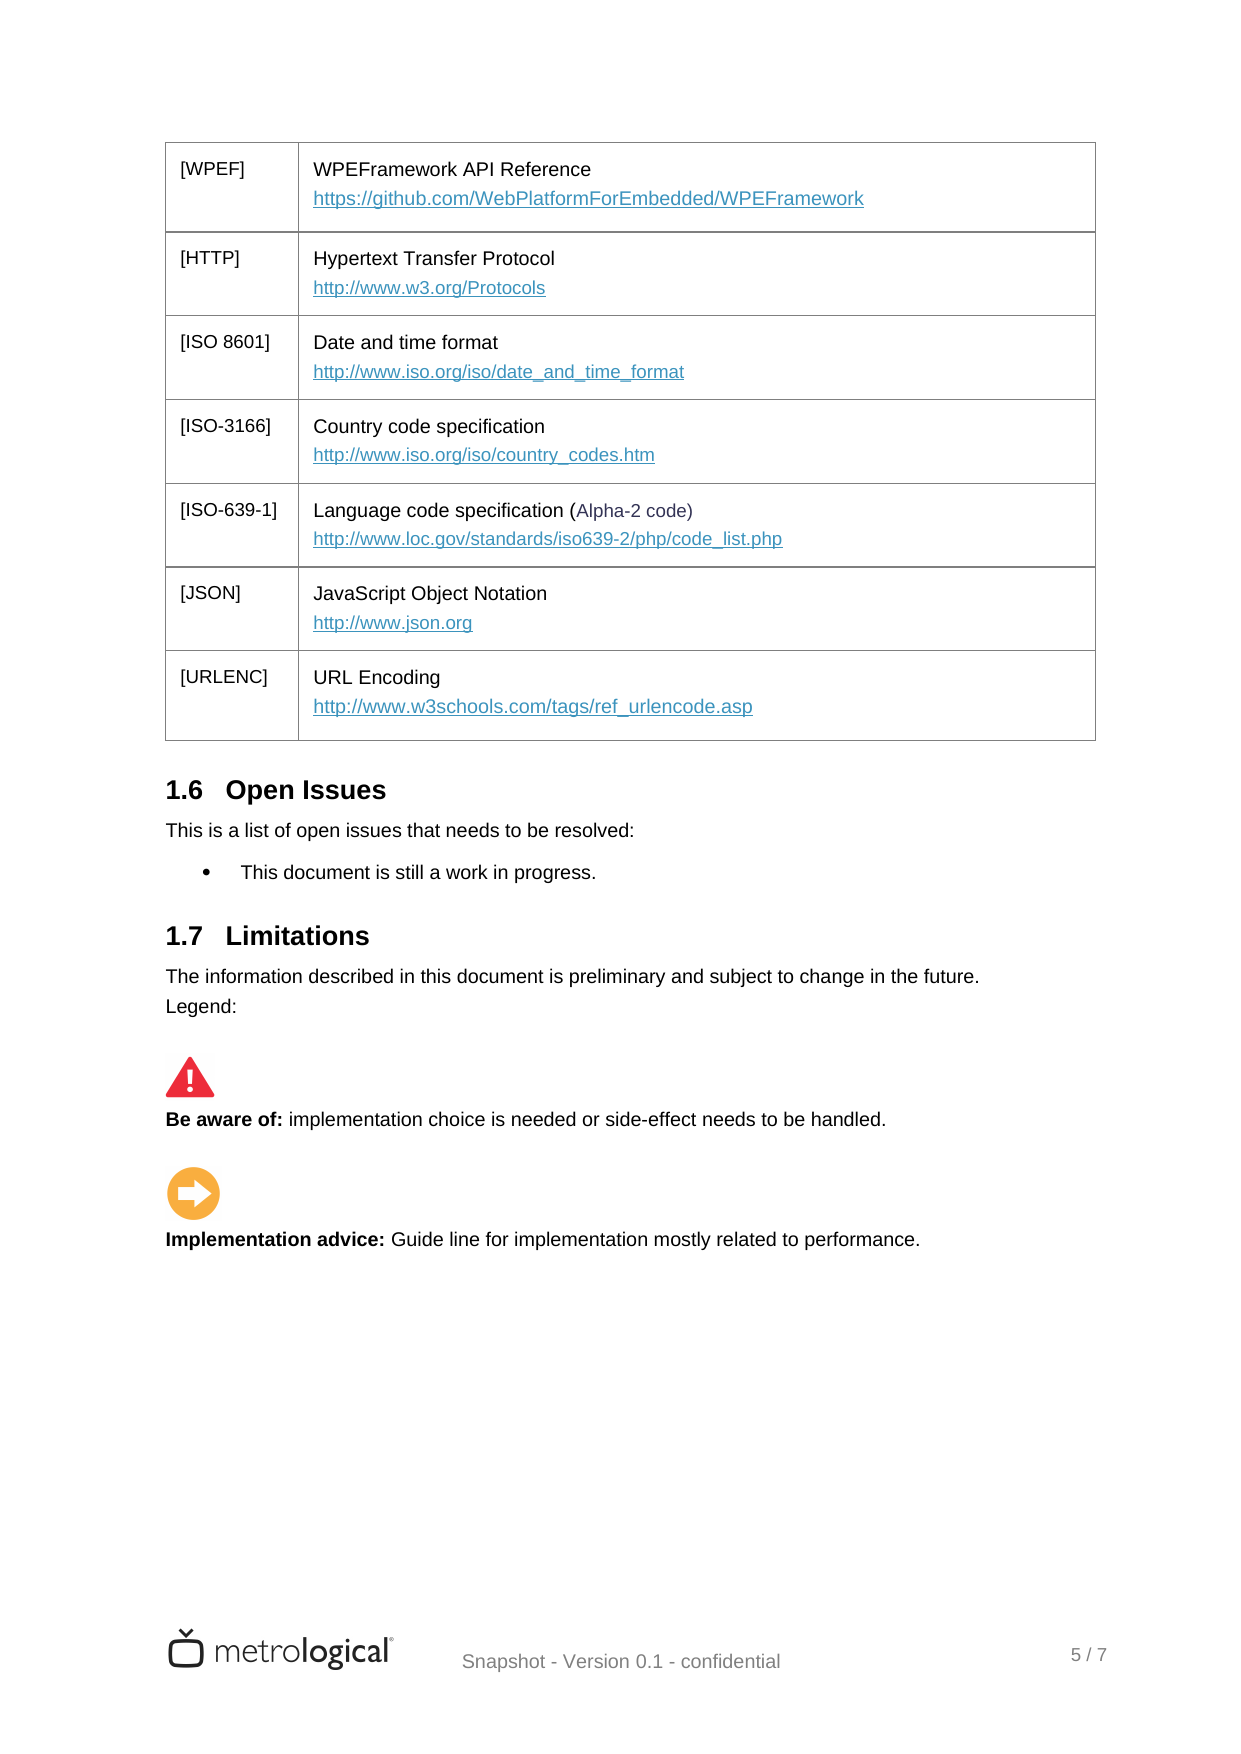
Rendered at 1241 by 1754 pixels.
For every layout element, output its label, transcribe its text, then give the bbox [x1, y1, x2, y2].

text This is a list of open issues that needs to be resolved: [165, 819, 1075, 842]
picture [165, 1624, 397, 1674]
table_cell Country code specification http://www.iso.org/iso/country_codes.htm [299, 400, 1095, 483]
list This document is still a work in progress. [203, 861, 1075, 884]
table_header WPEFramework API Reference https://github.com/WebPlatformForEmbedded/WPEFramework [299, 143, 1095, 231]
table_cell Date and time format http://www.iso.org/iso/date_and_time_format [299, 316, 1095, 399]
table_cell Language code specification (Alpha-2 code) http://www.loc.gov/standards/iso639-2/php/code_list.php [299, 484, 1095, 566]
table_cell [ISO-3166] [166, 400, 298, 483]
text The information described in this document is preliminary and subject to change in the future. [165, 965, 1075, 988]
table_cell JavaScript Object Notation http://www.json.org [299, 568, 1095, 650]
table_cell [JSON] [166, 568, 298, 650]
table_header [WPEF] [166, 143, 298, 231]
text Legend: [165, 994, 1075, 1017]
subtitle Limitations [165, 920, 1075, 952]
table_cell URL Encoding http://www.w3schools.com/tags/ref_urlencode.asp [299, 651, 1095, 740]
table_cell [ISO 8601] [166, 316, 298, 399]
text Be aware of: implementation choice is needed or side-effect needs to be handled. [165, 1108, 1075, 1130]
picture [165, 1166, 222, 1221]
picture [165, 1053, 215, 1101]
table_cell [ISO-639-1] [166, 484, 298, 566]
table_cell [URLENC] [166, 651, 298, 740]
subtitle Open Issues [165, 774, 1075, 805]
table_cell Hypertext Transfer Protocol http://www.w3.org/Protocols [299, 233, 1095, 315]
table_cell [HTTP] [166, 233, 298, 315]
text Implementation advice: Guide line for implementation mostly related to performance. [165, 1227, 1075, 1250]
